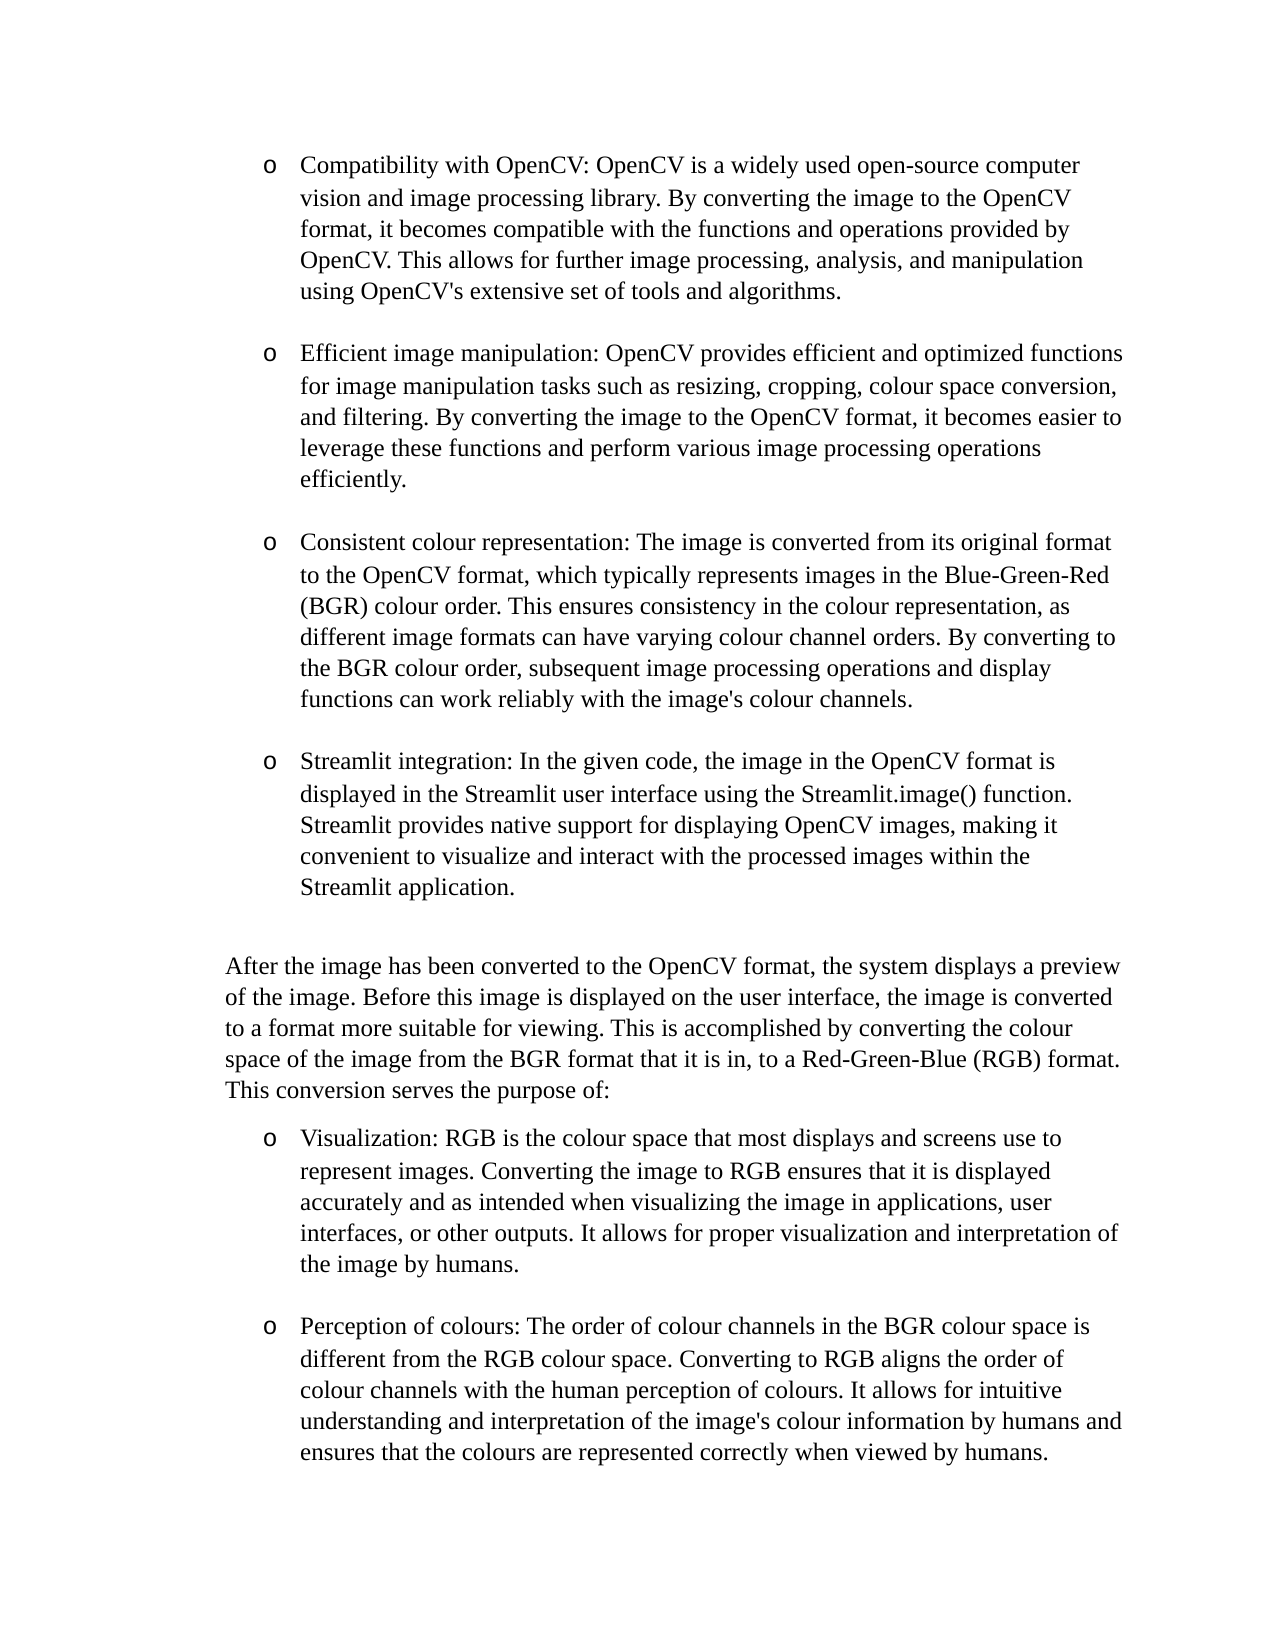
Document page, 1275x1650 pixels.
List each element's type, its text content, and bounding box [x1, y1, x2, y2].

list Streamlit integration: In the given code, the image in the OpenCV format is displayed in the Streamlit user interface using the Streamlit.image() function. Streamlit provides native support for displaying OpenCV images, making it convenient to visualize and interact with the processed images within the Streamlit application. [262, 746, 1125, 901]
list Visualization: RGB is the colour space that most displays and screens use to represent images. Converting the image to RGB ensures that it is displayed accurately and as intended when visualizing the image in applications, user interfaces, or other outputs. It allows for proper visualization and interpretation of the image by humans. [262, 1123, 1125, 1278]
list Consistent colour representation: The image is converted from its original format to the OpenCV format, which typically represents images in the Blue-Green-Red (BGR) colour order. This ensures consistency in the colour representation, as different image formats can have varying colour channel orders. By converting to the BGR colour order, subsequent image processing operations and display functions can work reliably with the image's colour channels. [262, 527, 1125, 713]
list Perception of colours: The order of colour channels in the BGR colour space is different from the RGB colour space. Converting to RGB aligns the order of colour channels with the human perception of colours. It allows for intuitive understanding and interpretation of the image's colour information by humans and ensures that the colours are represented correctly when viewed by humans. [262, 1311, 1125, 1466]
text After the image has been converted to the OpenCV format, the system displays a preview of the image. Before this image is displayed on the user interface, the image is converted to a format more suitable for viewing. This is accomplished by converting the colour space of the image from the BGR format that it is in, to a Red-Green-Blue (RGB) format. This conversion serves the purpose of: [225, 951, 1125, 1104]
list Efficient image manipulation: OpenCV provides efficient and optimized functions for image manipulation tasks such as resizing, cropping, colour space conversion, and filtering. By converting the image to the OpenCV format, it becomes easier to leverage these functions and perform various image processing operations efficiently. [262, 338, 1125, 493]
list Compatibility with OpenCV: OpenCV is a widely used open-source computer vision and image processing library. By converting the image to the OpenCV format, it becomes compatible with the functions and operations provided by OpenCV. This allows for further image processing, analysis, and manipulation using OpenCV's extensive set of tools and algorithms. [262, 150, 1125, 305]
